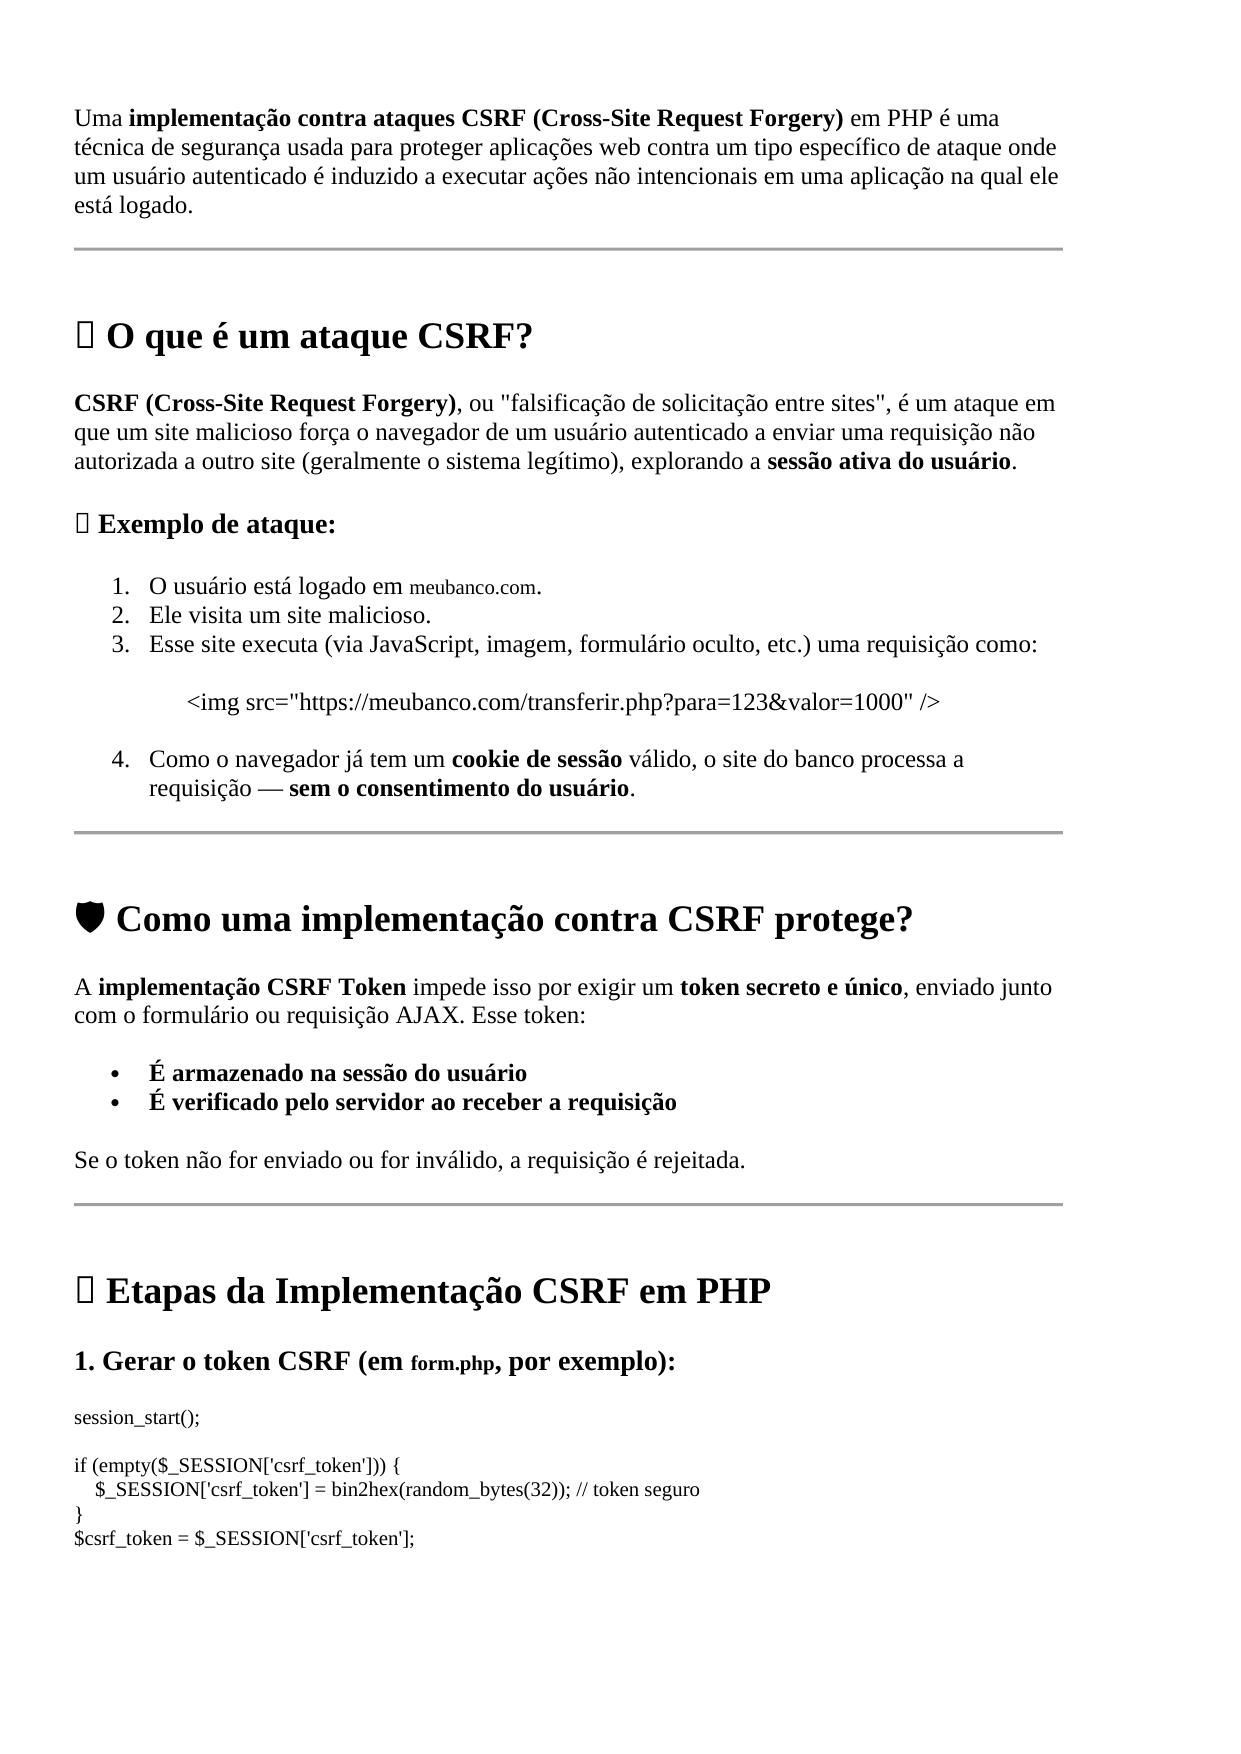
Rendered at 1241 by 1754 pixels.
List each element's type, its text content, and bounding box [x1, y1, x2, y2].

text CSRF (Cross-Site Request Forgery), ou "falsificação de solicitação entre sites", é um ataque em que um site malicioso força o navegador de um usuário autenticado a enviar uma requisição não autorizada a outro site (geralmente o sistema legítimo), explorando a sessão ativa do usuário. [74, 388, 1063, 474]
text $csrf_token = $_SESSION['csrf_token']; [74, 1526, 1063, 1549]
text $_SESSION['csrf_token'] = bin2hex(random_bytes(32)); // token seguro [74, 1477, 1063, 1501]
text <img src="https://meubanco.com/transferir.php?para=123&valor=1000" /> [74, 687, 1063, 715]
text Uma implementação contra ataques CSRF (Cross-Site Request Forgery) em PHP é uma técnica de segurança usada para proteger aplicações web contra um tipo específico de ataque onde um usuário autenticado é induzido a executar ações não intencionais em uma aplicação na qual ele está logado. [74, 103, 1063, 218]
text ✅ Etapas da Implementação CSRF em PHP [74, 1263, 1063, 1314]
list Esse site executa (via JavaScript, imagem, formulário oculto, etc.) uma requisição como: [111, 629, 1063, 657]
text } [74, 1501, 1063, 1526]
text 1. Gerar o token CSRF (em form.php, por exemplo): [74, 1344, 1063, 1376]
list É armazenado na sessão do usuário [111, 1058, 1063, 1087]
text session_start(); [74, 1405, 1063, 1429]
text 🛡️ Como uma implementação contra CSRF protege? [74, 892, 1063, 943]
text Se o token não for enviado ou for inválido, a requisição é rejeitada. [74, 1145, 1063, 1174]
list Como o navegador já tem um cookie de sessão válido, o site do banco processa a requisição — sem o consentimento do usuário. [111, 744, 1063, 802]
text 🔐 O que é um ataque CSRF? [74, 308, 1063, 359]
list É verificado pelo servidor ao receber a requisição [111, 1087, 1063, 1116]
text if (empty($_SESSION['csrf_token'])) { [74, 1453, 1063, 1477]
text 🔎 Exemplo de ataque: [74, 504, 1063, 542]
list Ele visita um site malicioso. [111, 600, 1063, 629]
text A implementação CSRF Token impede isso por exigir um token secreto e único, enviado junto com o formulário ou requisição AJAX. Esse token: [74, 972, 1063, 1029]
list O usuário está logado em meubanco.com. [111, 571, 1063, 600]
